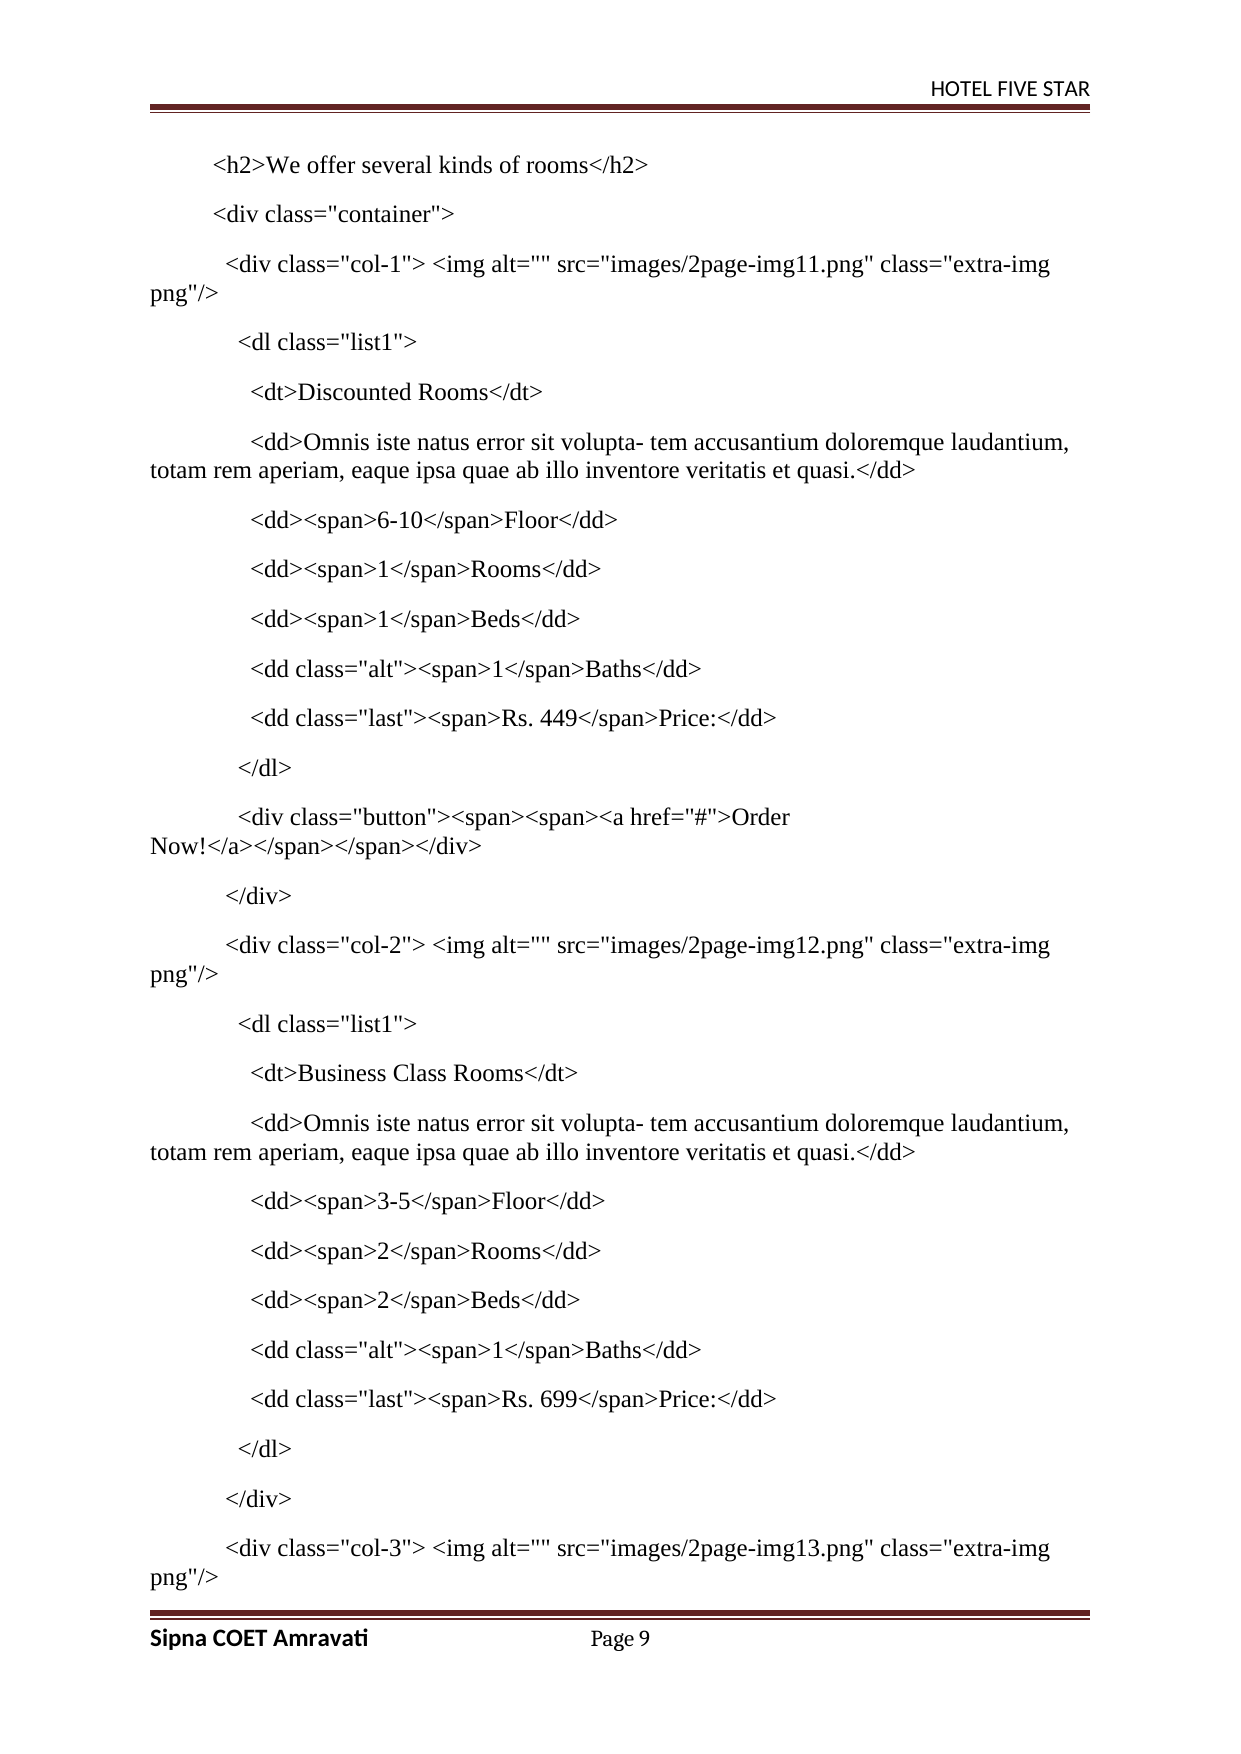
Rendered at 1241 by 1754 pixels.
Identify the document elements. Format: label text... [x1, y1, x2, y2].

text <div class="container"> [150, 199, 1090, 228]
text <dd><span>6-10</span>Floor</dd> [150, 505, 1090, 534]
text </dl> [150, 1434, 1090, 1463]
text <dt>Business Class Rooms</dt> [150, 1058, 1090, 1087]
text <dd><span>3-5</span>Floor</dd> [150, 1186, 1090, 1215]
text <dd>Omnis iste natus error sit volupta- tem accusantium doloremque laudantium, totam rem aperiam, eaque ipsa quae ab illo inventore veritatis et quasi.</dd> [150, 427, 1090, 484]
text <h2>We offer several kinds of rooms</h2> [150, 150, 1090, 179]
text <dd class="last"><span>Rs. 449</span>Price:</dd> [150, 703, 1090, 732]
text </dl> [150, 753, 1090, 782]
text <div class="button"><span><span><a href="#">Order Now!</a></span></span></div> [150, 802, 1090, 860]
text <dd class="last"><span>Rs. 699</span>Price:</dd> [150, 1384, 1090, 1413]
text <dl class="list1"> [150, 1009, 1090, 1037]
text <dd><span>1</span>Beds</dd> [150, 604, 1090, 633]
text <dd><span>1</span>Rooms</dd> [150, 554, 1090, 583]
text <div class="col-3"> <img alt="" src="images/2page-img13.png" class="extra-img png"/> [150, 1533, 1090, 1591]
text <dd><span>2</span>Beds</dd> [150, 1285, 1090, 1314]
text <dd>Omnis iste natus error sit volupta- tem accusantium doloremque laudantium, totam rem aperiam, eaque ipsa quae ab illo inventore veritatis et quasi.</dd> [150, 1108, 1090, 1165]
text <dt>Discounted Rooms</dt> [150, 377, 1090, 406]
text <dd class="alt"><span>1</span>Baths</dd> [150, 654, 1090, 682]
text </div> [150, 881, 1090, 909]
text <dd><span>2</span>Rooms</dd> [150, 1236, 1090, 1264]
text </div> [150, 1484, 1090, 1512]
text <dd class="alt"><span>1</span>Baths</dd> [150, 1335, 1090, 1364]
text <div class="col-1"> <img alt="" src="images/2page-img11.png" class="extra-img png"/> [150, 249, 1090, 307]
text <dl class="list1"> [150, 327, 1090, 356]
text <div class="col-2"> <img alt="" src="images/2page-img12.png" class="extra-img png"/> [150, 930, 1090, 988]
